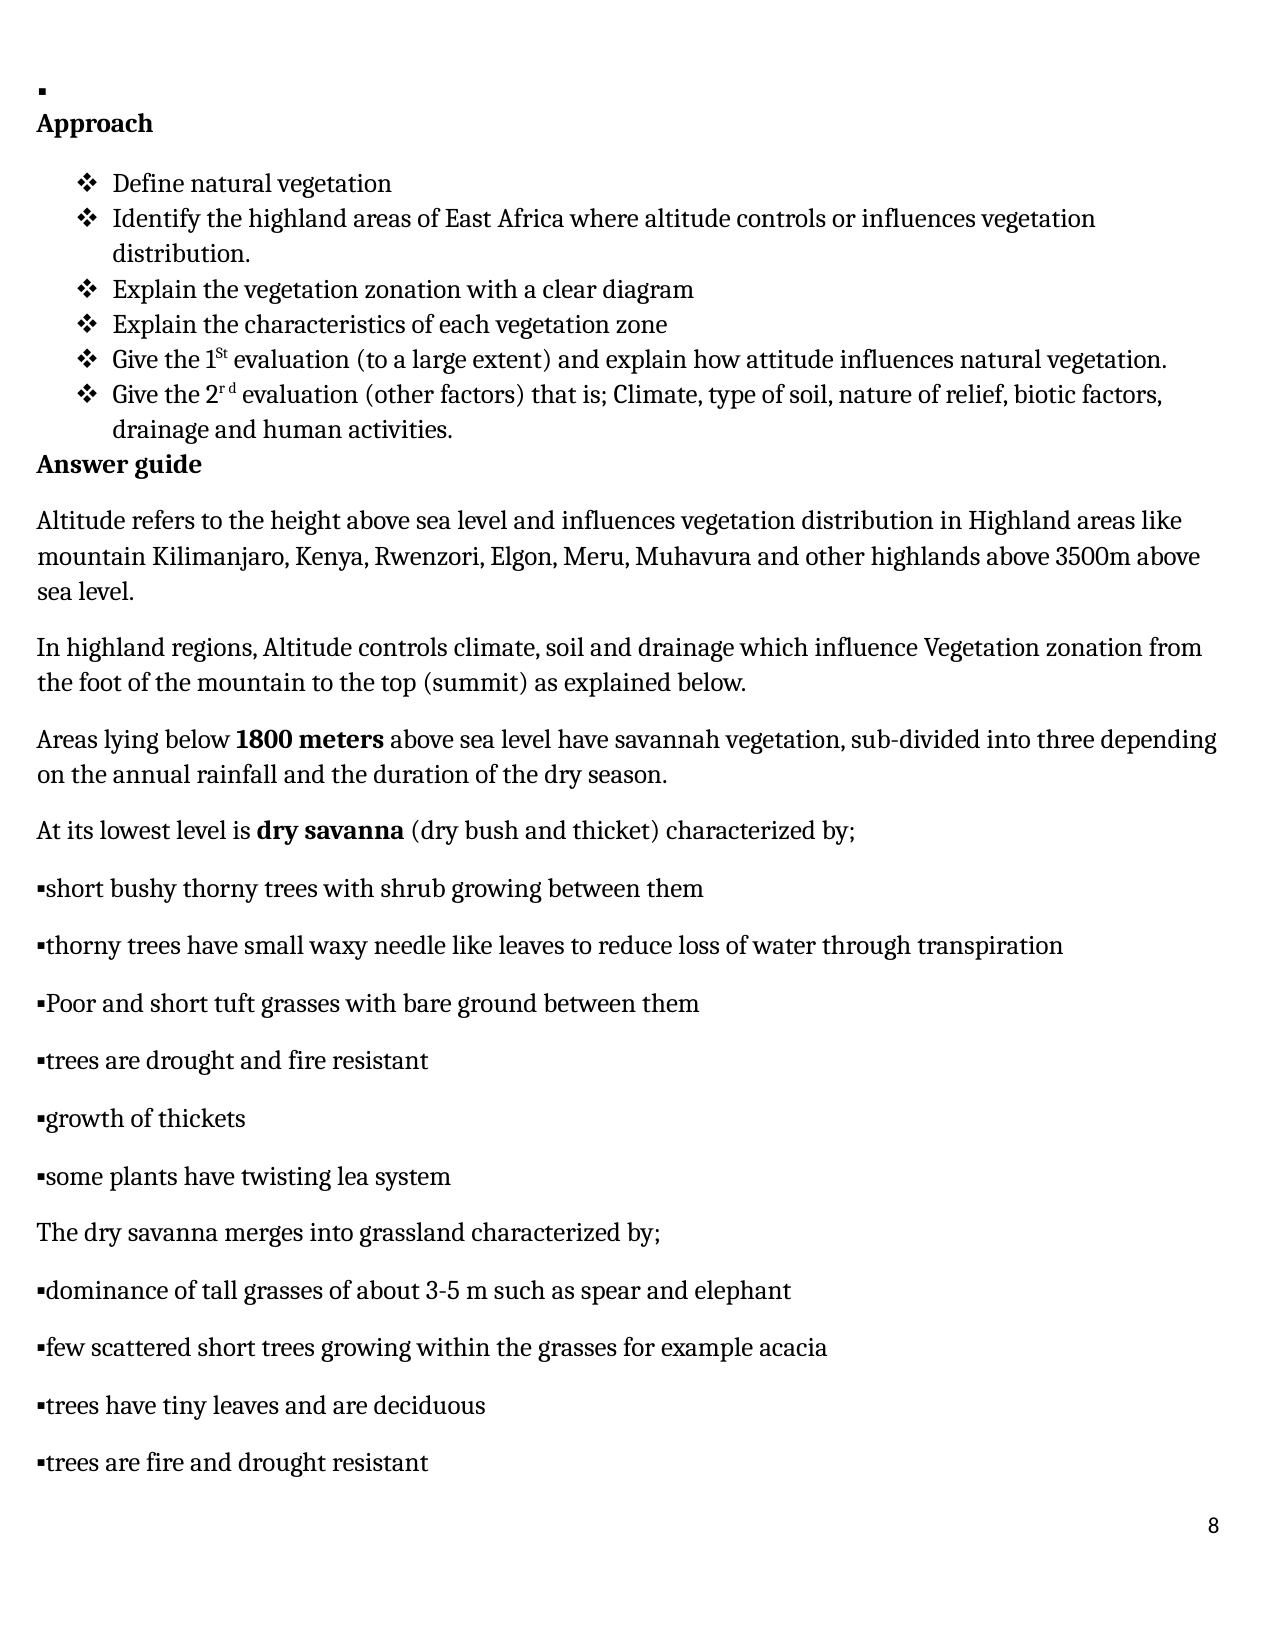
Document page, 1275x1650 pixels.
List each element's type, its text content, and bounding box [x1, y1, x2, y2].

list Explain the characteristics of each vegetation zone [75, 309, 1223, 340]
text ▪some plants have twisting lea system [36, 1160, 1223, 1192]
text Altitude refers to the height above sea level and influences vegetation distribution in Highland areas like mountain Kilimanjaro, Kenya, Rwenzori, Elgon, Meru, Muhavura and other highlands above 3500m above sea level. [36, 505, 1223, 607]
text ▪dominance of tall grasses of about 3-5 m such as spear and elephant [36, 1274, 1223, 1306]
subtitle Approach [36, 108, 1223, 140]
text ▪trees are fire and drought resistant [36, 1447, 1223, 1479]
text At its lowest level is dry savanna (dry bush and thicket) characterized by; [36, 815, 1223, 846]
list Identify the highland areas of East Africa where altitude controls or influences vegetation distribution. [75, 203, 1223, 270]
list Explain the vegetation zonation with a clear diagram [75, 274, 1223, 305]
text ▪trees are drought and fire resistant [36, 1044, 1223, 1077]
text In highland regions, Altitude controls climate, soil and drainage which influence Vegetation zonation from the foot of the mountain to the top (summit) as explained below. [36, 632, 1223, 698]
subtitle Answer guide [36, 449, 1223, 480]
text ▪short bushy thorny trees with shrub growing between them [36, 872, 1223, 904]
list Give the 2r d evaluation (other factors) that is; Climate, type of soil, nature of relief, biotic factors, drainage and human activities. [75, 379, 1223, 445]
text ▪few scattered short trees growing within the grasses for example acacia [36, 1331, 1223, 1363]
list Give the 1St evaluation (to a large extent) and explain how attitude influences natural vegetation. [75, 344, 1223, 375]
list Define natural vegetation [75, 168, 1223, 199]
text ▪Poor and short tuft grasses with bare ground between them [36, 987, 1223, 1019]
text Areas lying below 1800 meters above sea level have savannah vegetation, sub-divided into three depending on the annual rainfall and the duration of the dry season. [36, 724, 1223, 790]
text ▪trees have tiny leaves and are deciduous [36, 1389, 1223, 1421]
text The dry savanna merges into grassland characterized by; [36, 1217, 1223, 1248]
text ▪thorny trees have small waxy needle like leaves to reduce loss of water through transpiration [36, 929, 1223, 961]
text ▪growth of thickets [36, 1102, 1223, 1134]
